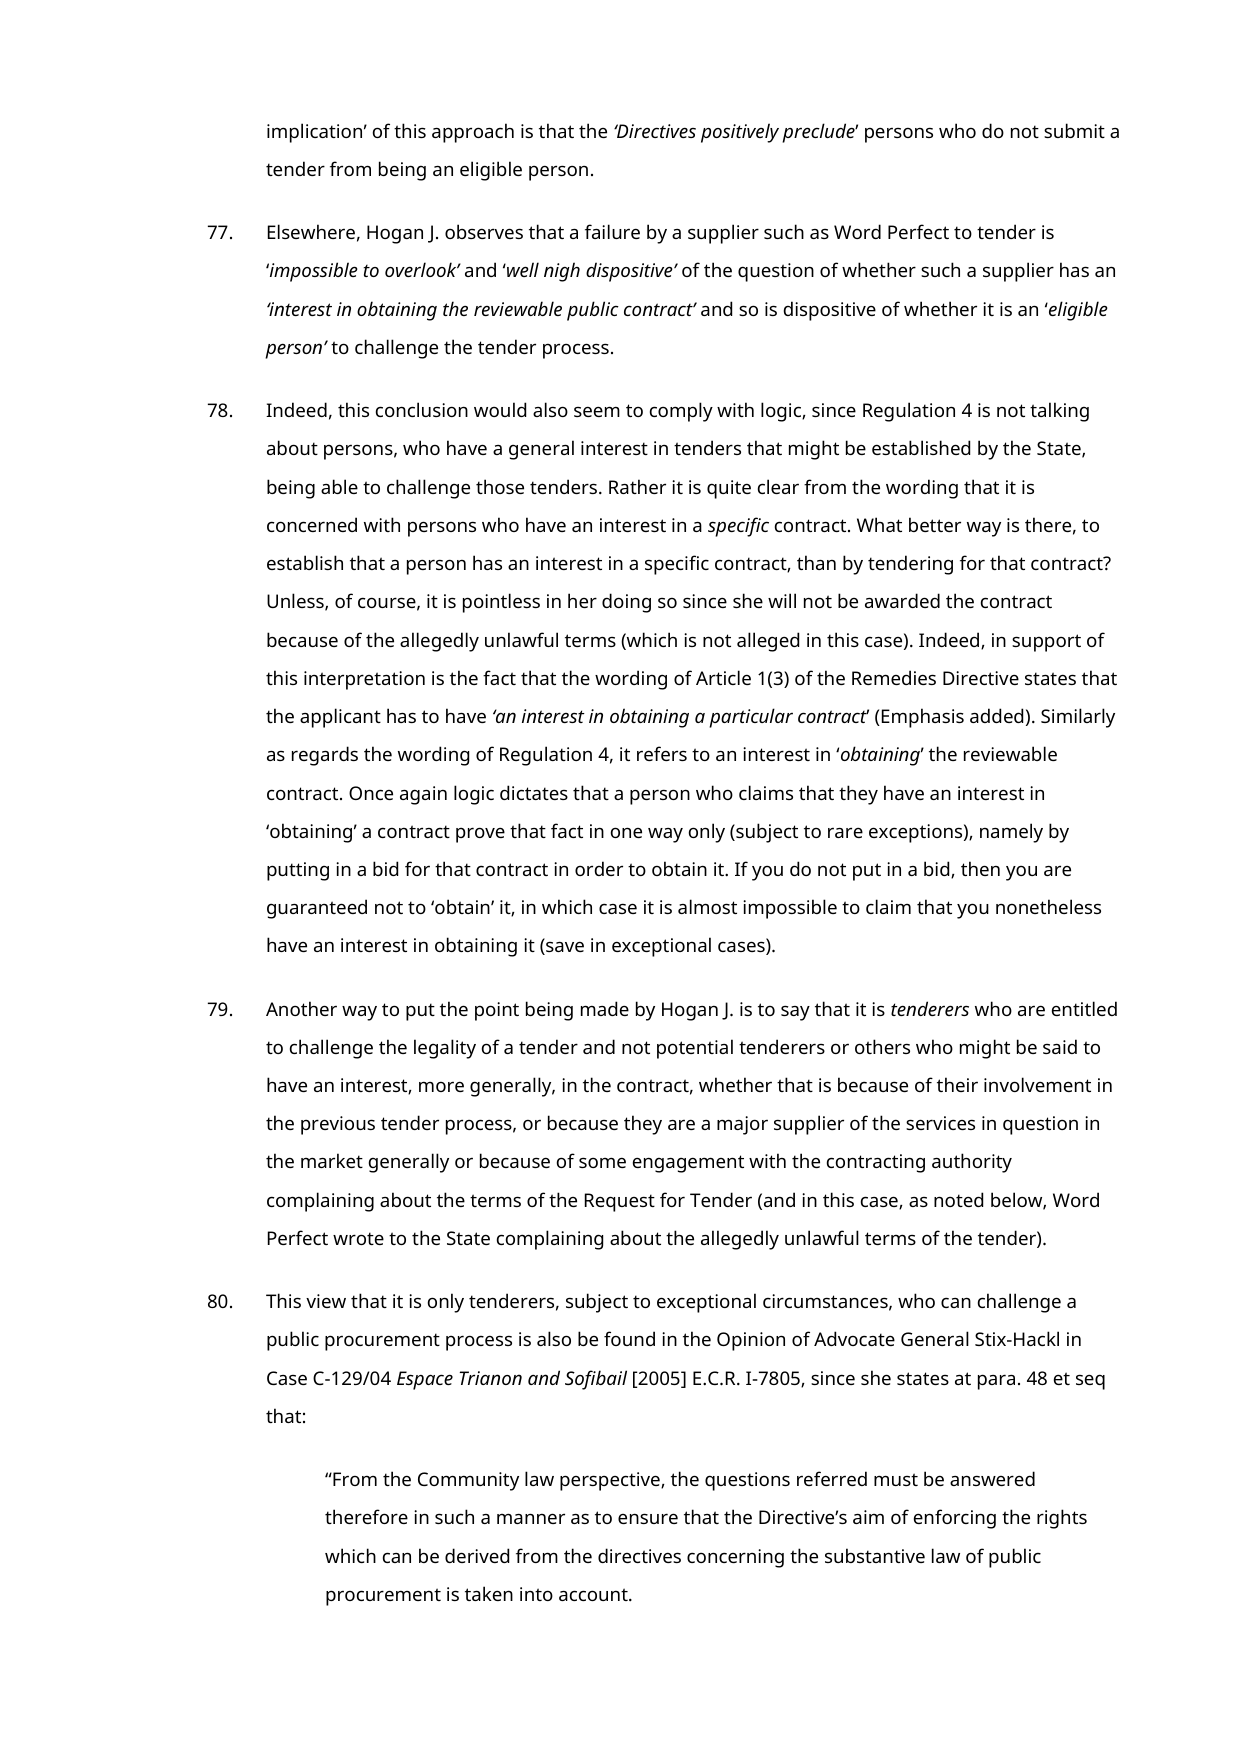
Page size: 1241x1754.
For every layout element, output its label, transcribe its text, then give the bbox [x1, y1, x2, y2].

text “From the Community law perspective, the questions referred must be answered therefore in such a manner as to ensure that the Directive’s aim of enforcing the rights which can be derived from the directives concerning the substantive law of public procurement is taken into account. [266, 1466, 1122, 1607]
text 79. Another way to put the point being made by Hogan J. is to say that it is tenderers who are entitled to challenge the legality of a tender and not potential tenderers or others who might be said to have an interest, more generally, in the contract, whether that is because of their involvement in the previous tender process, or because they are a major supplier of the services in question in the market generally or because of some engagement with the contracting authority complaining about the terms of the Request for Tender (and in this case, as noted below, Word Perfect wrote to the State complaining about the allegedly unlawful terms of the tender). [207, 996, 1122, 1251]
text 78. Indeed, this conclusion would also seem to comply with logic, since Regulation 4 is not talking about persons, who have a general interest in tenders that might be established by the State, being able to challenge those tenders. Rather it is quite clear from the wording that it is concerned with persons who have an interest in a specific contract. What better way is there, to establish that a person has an interest in a specific contract, than by tendering for that contract? Unless, of course, it is pointless in her doing so since she will not be awarded the contract because of the allegedly unlawful terms (which is not alleged in this case). Indeed, in support of this interpretation is the fact that the wording of Article 1(3) of the Remedies Directive states that the applicant has to have ‘an interest in obtaining a particular contract’ (Emphasis added). Similarly as regards the wording of Regulation 4, it refers to an interest in ‘obtaining’ the reviewable contract. Once again logic dictates that a person who claims that they have an interest in ‘obtaining’ a contract prove that fact in one way only (subject to rare exceptions), namely by putting in a bid for that contract in order to obtain it. If you do not put in a bid, then you are guaranteed not to ‘obtain’ it, in which case it is almost impossible to claim that you nonetheless have an interest in obtaining it (save in exceptional cases). [207, 397, 1122, 958]
text 80. This view that it is only tenderers, subject to exceptional circumstances, who can challenge a public procurement process is also be found in the Opinion of Advocate General Stix-Hackl in Case C-129/04 Espace Trianon and Sofibail [2005] E.C.R. I-7805, since she states at para. 48 et seq that: [207, 1288, 1122, 1429]
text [207, 118, 1122, 182]
text 77. Elsewhere, Hogan J. observes that a failure by a supplier such as Word Perfect to tender is ‘impossible to overlook’ and ‘well nigh dispositive’ of the question of whether such a supplier has an ‘interest in obtaining the reviewable public contract’ and so is dispositive of whether it is an ‘eligible person’ to challenge the tender process. [207, 219, 1122, 360]
